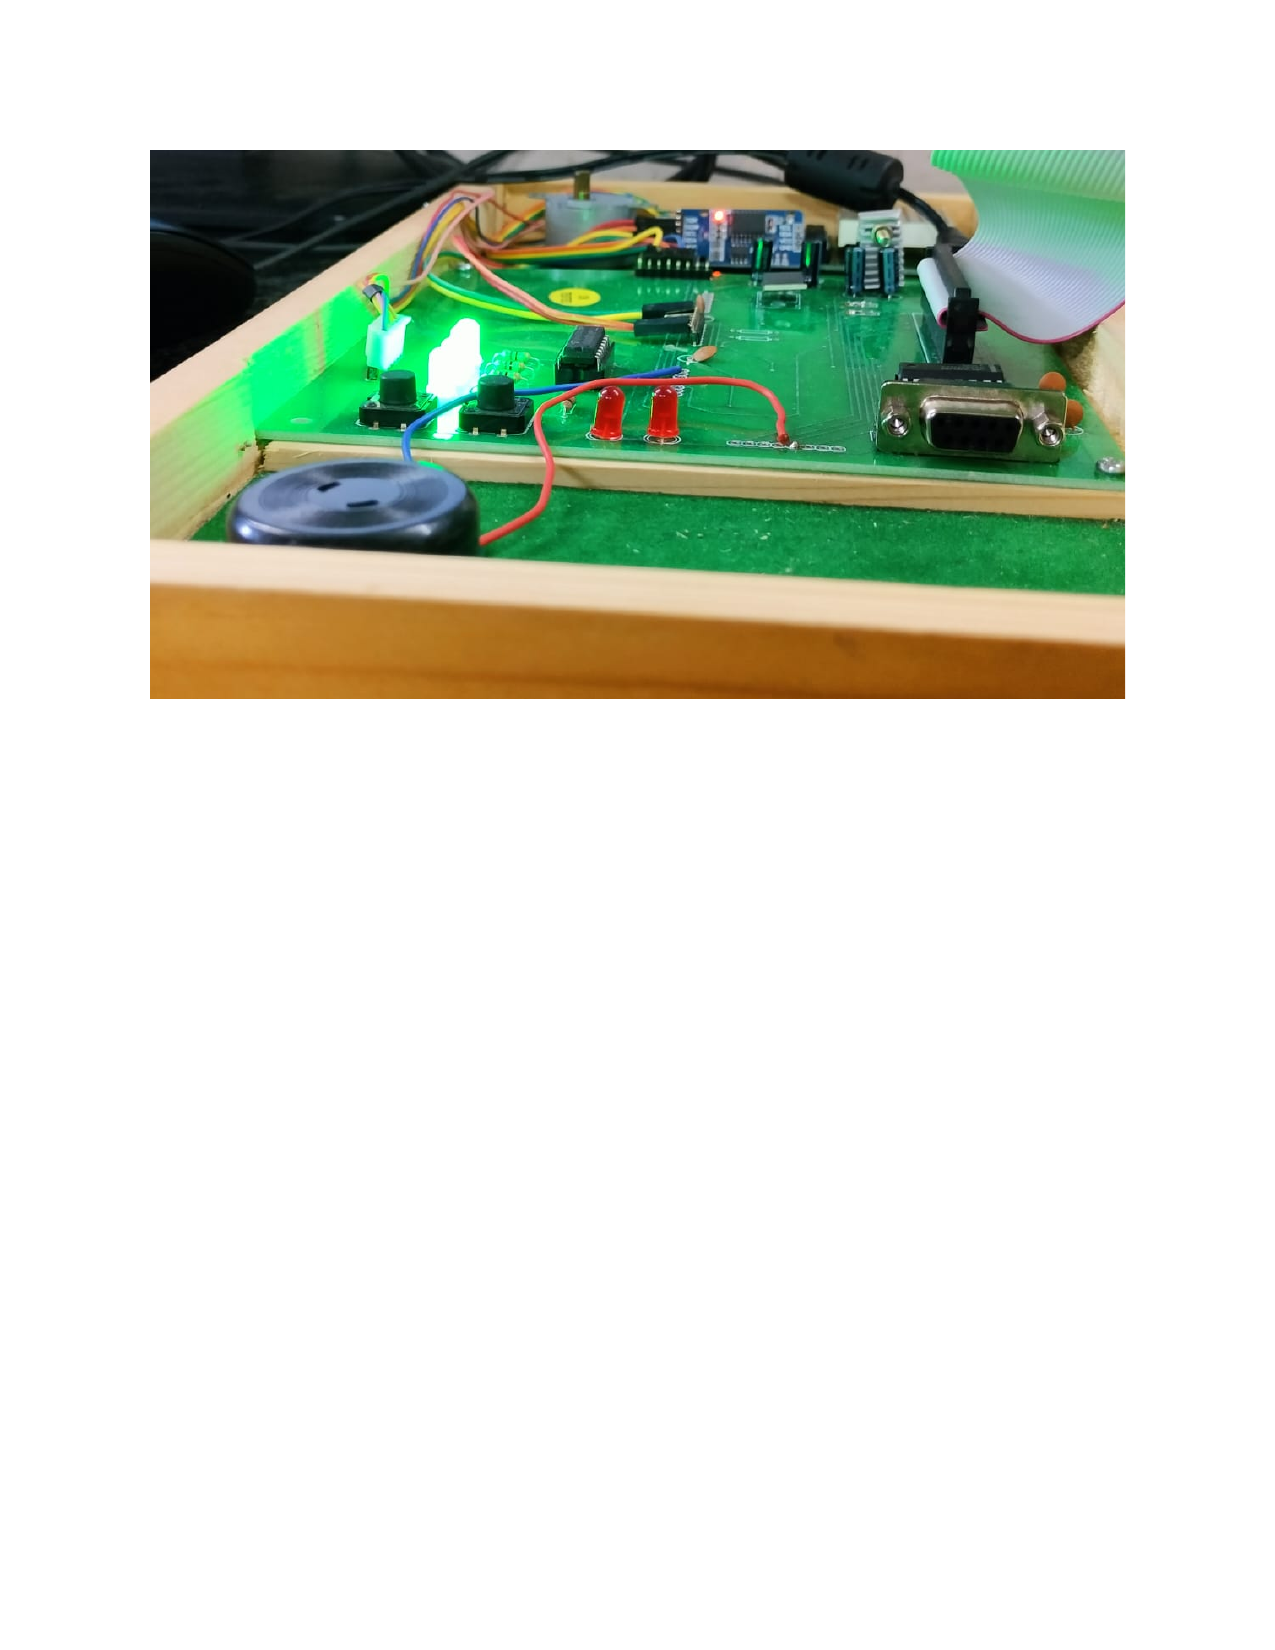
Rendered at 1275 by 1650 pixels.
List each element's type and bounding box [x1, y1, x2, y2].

picture [150, 150, 1125, 699]
